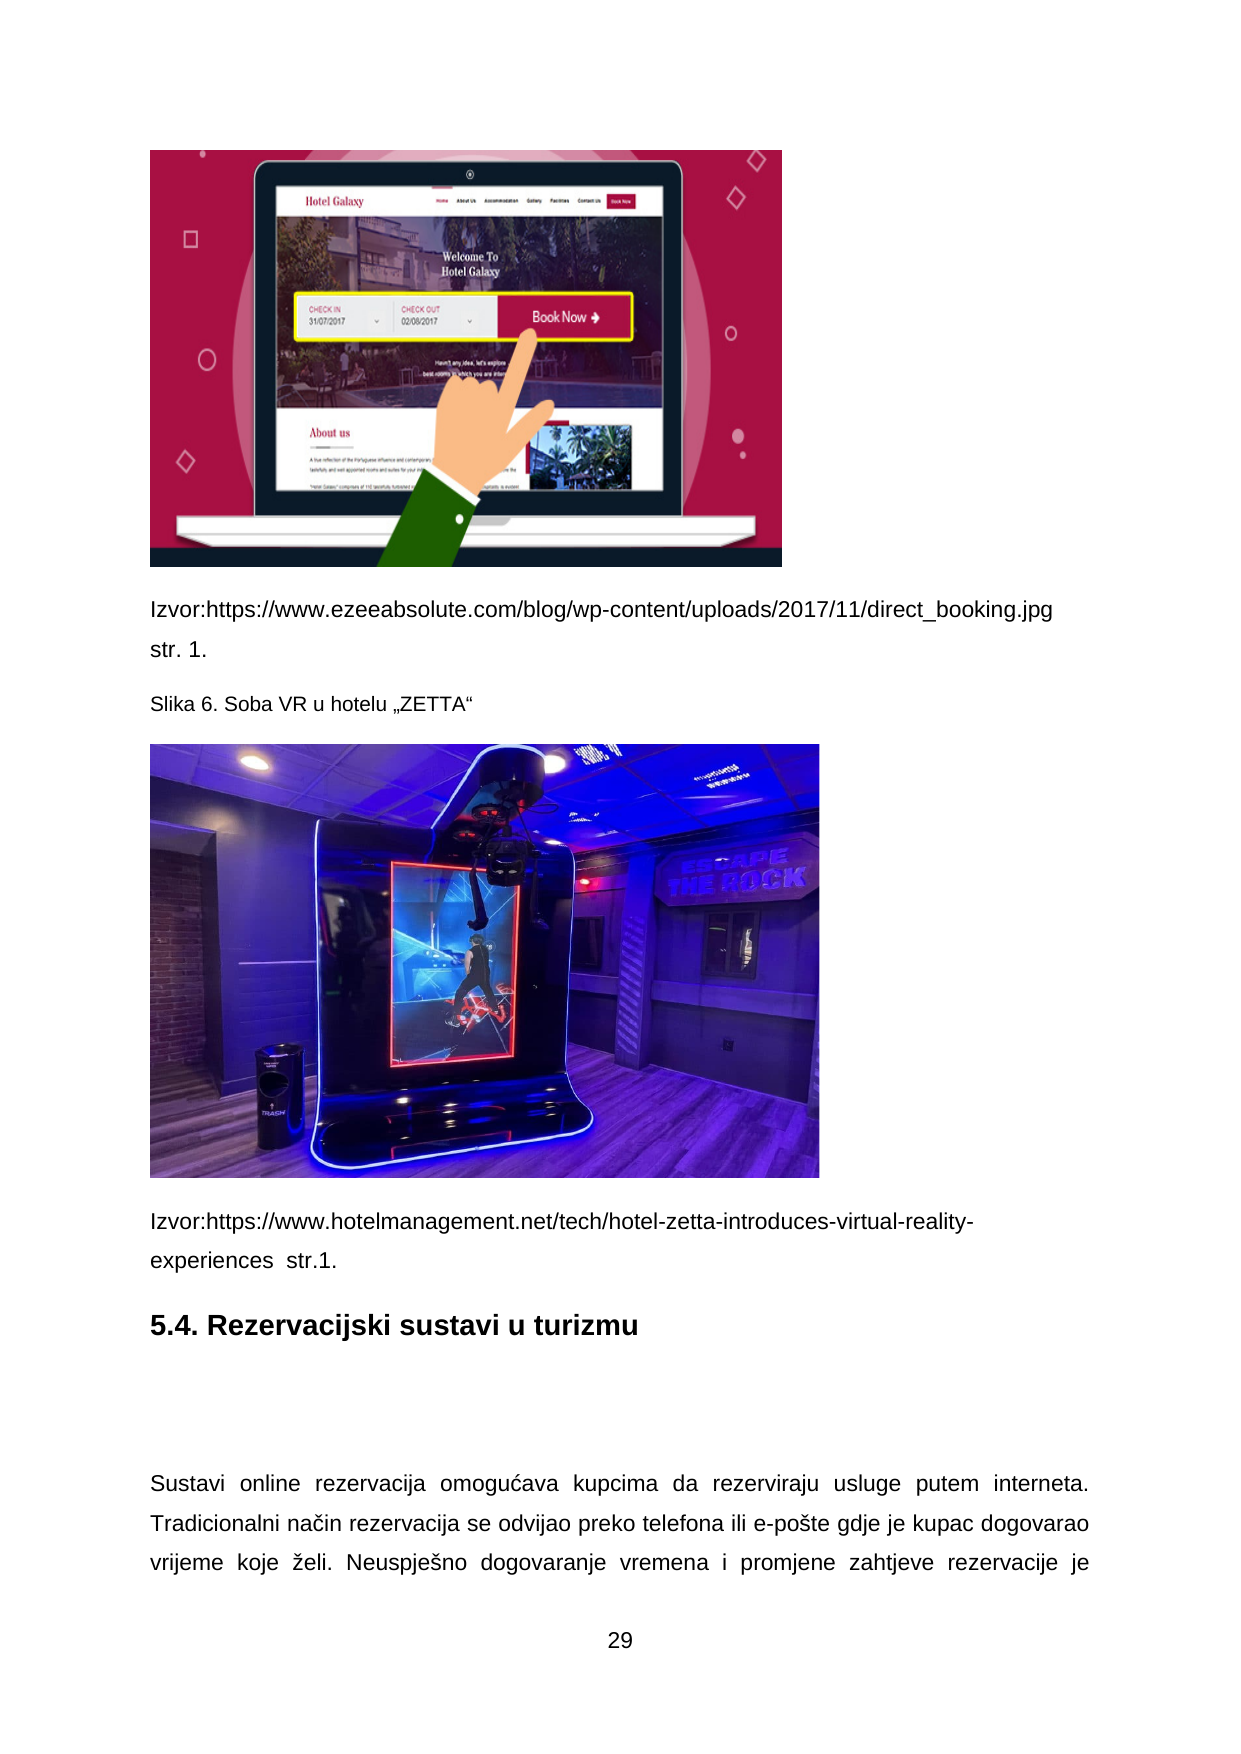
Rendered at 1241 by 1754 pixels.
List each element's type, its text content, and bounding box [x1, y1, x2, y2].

text Izvor:https://www.ezeeabsolute.com/blog/wp-content/uploads/2017/11/direct_booking.jpg str. 1. [150, 596, 1090, 662]
picture [150, 744, 820, 1178]
text Izvor:https://www.hotelmanagement.net/tech/hotel-zetta-introduces-virtual-reality-experiences str.1. [150, 1208, 1090, 1274]
text Slika 6. Soba VR u hotelu „ZETTA“ [150, 692, 1090, 716]
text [150, 1470, 1090, 1576]
picture [150, 150, 782, 567]
subtitle 5.4. Rezervacijski sustavi u turizmu [150, 1308, 1090, 1341]
